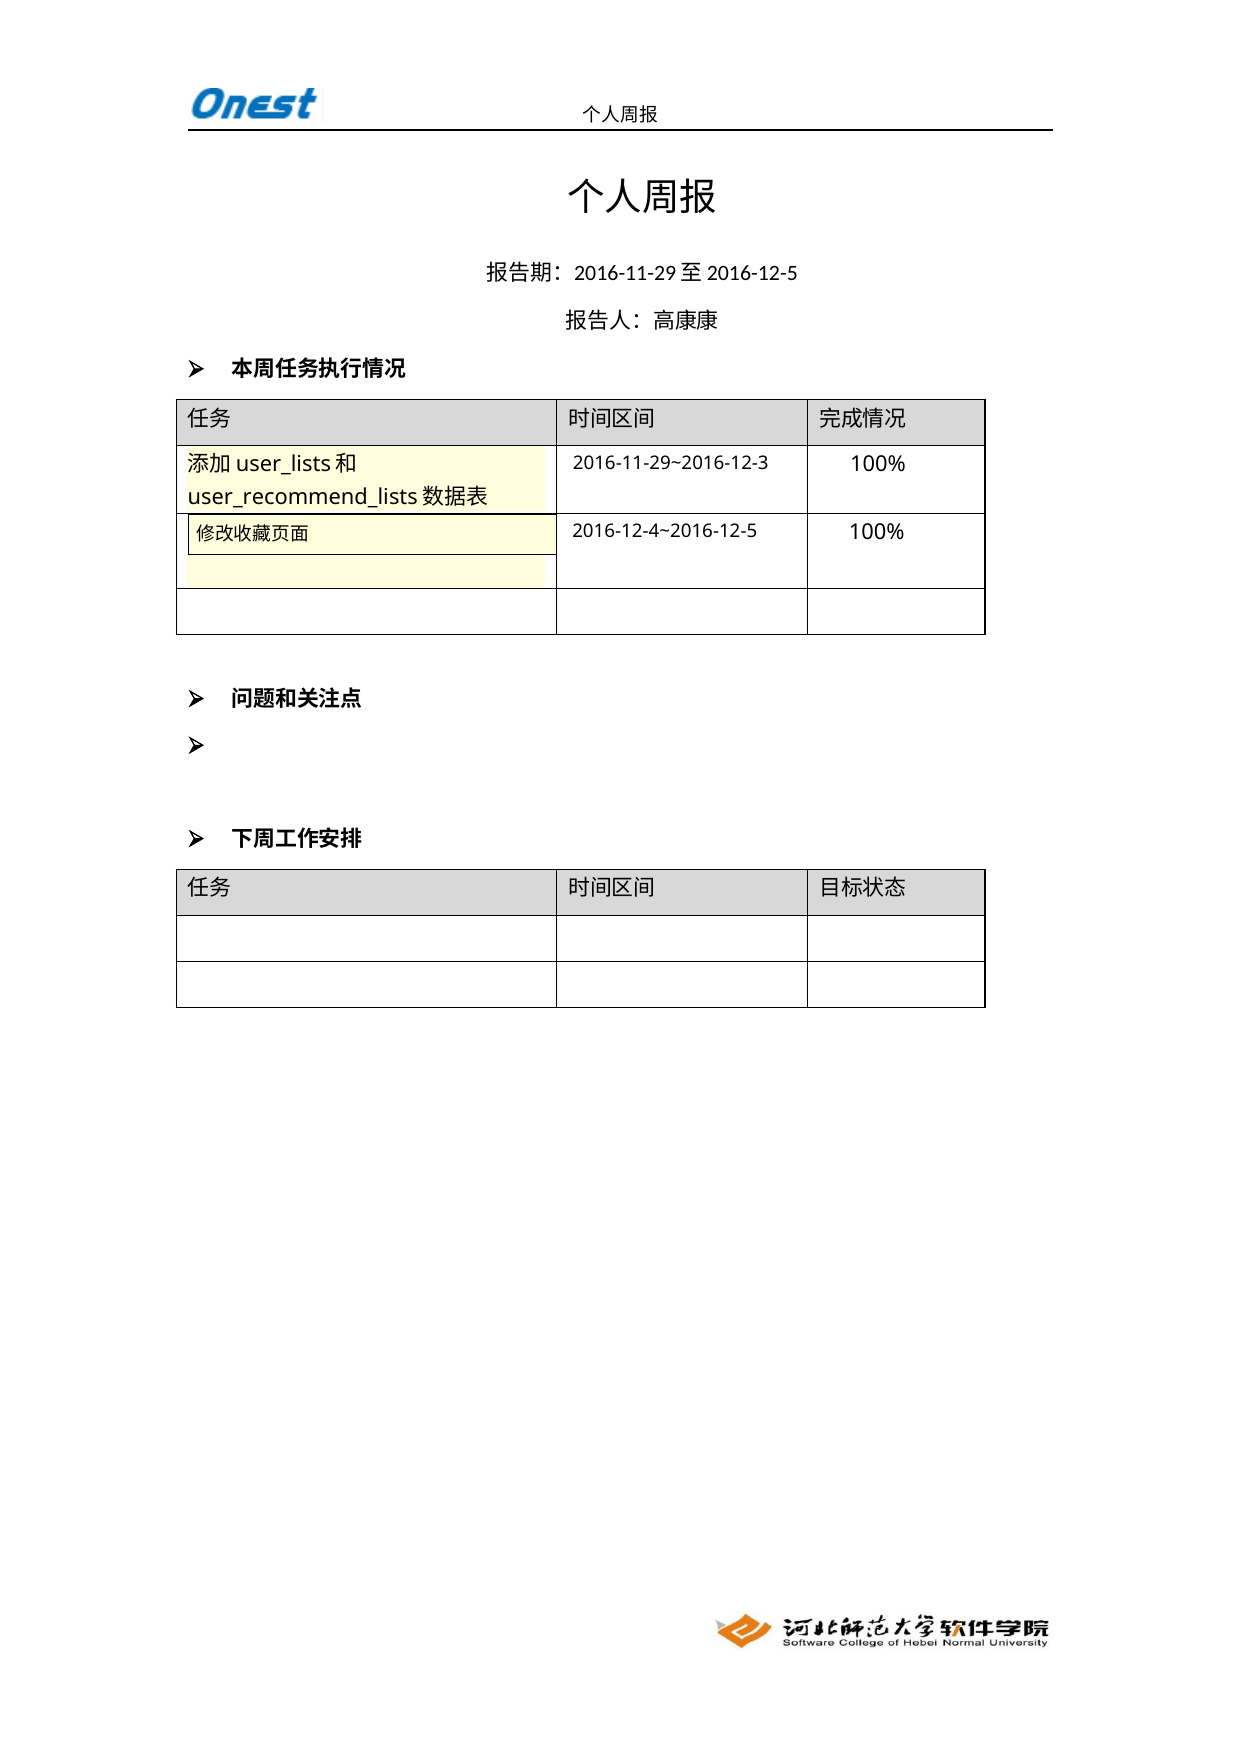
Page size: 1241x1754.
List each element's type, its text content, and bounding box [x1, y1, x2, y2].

text 个人周报 [187, 162, 1053, 227]
list 本周任务执行情况 [187, 351, 1053, 383]
text 报告人：高康康 [187, 302, 1053, 335]
table_cell 添加user_lists和user_recommend_lists数据表 [177, 446, 556, 513]
table_cell 100% [808, 446, 984, 513]
table_cell [177, 589, 556, 634]
table_cell [177, 962, 556, 1007]
table_cell [545, 555, 556, 588]
table_header 任务 [177, 400, 556, 445]
table_cell [177, 916, 556, 961]
table_header 时间区间 [557, 400, 807, 445]
table_cell 2016-12-4~2016-12-5 [557, 514, 807, 588]
table_cell [808, 962, 984, 1007]
table_cell [808, 589, 984, 634]
list 问题和关注点 [187, 681, 1053, 713]
table_cell [808, 916, 984, 961]
table_cell [177, 514, 188, 588]
table_cell [557, 589, 807, 634]
table_cell 100% [808, 514, 984, 588]
table_header 完成情况 [808, 400, 984, 445]
table_header 任务 [177, 870, 556, 915]
table_cell [557, 962, 807, 1007]
table_header 时间区间 [557, 870, 807, 915]
picture [710, 1611, 1053, 1651]
list 下周工作安排 [187, 821, 1053, 853]
text 报告期：2016-11-29至2016-12-5 [187, 254, 1053, 287]
table_cell [557, 916, 807, 961]
table_header 目标状态 [808, 870, 984, 915]
picture [187, 88, 324, 122]
table_cell 2016-11-29~2016-12-3 [557, 446, 807, 513]
